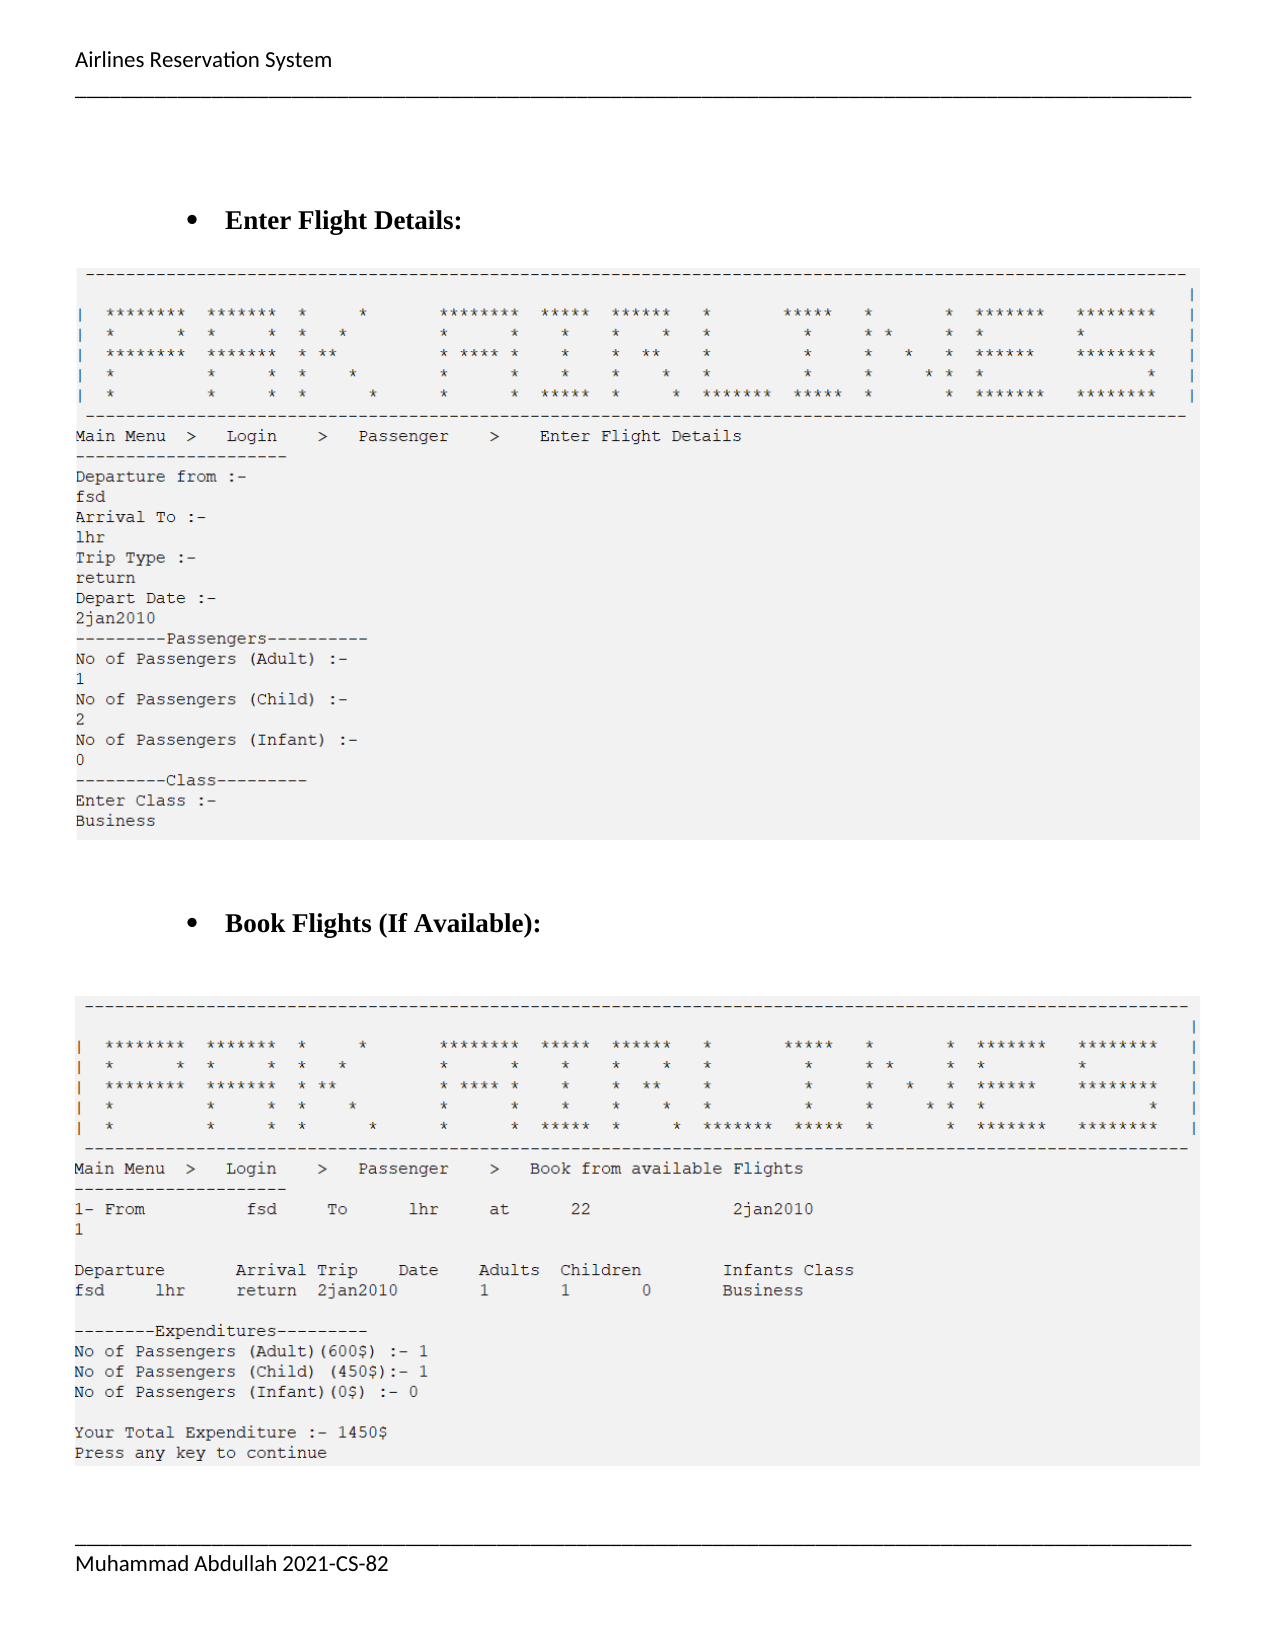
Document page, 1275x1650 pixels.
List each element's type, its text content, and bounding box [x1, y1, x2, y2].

picture [76, 268, 1200, 840]
picture [75, 996, 1200, 1466]
list Enter Flight Details: [187, 204, 1200, 235]
list Book Flights (If Available): [187, 907, 1200, 939]
